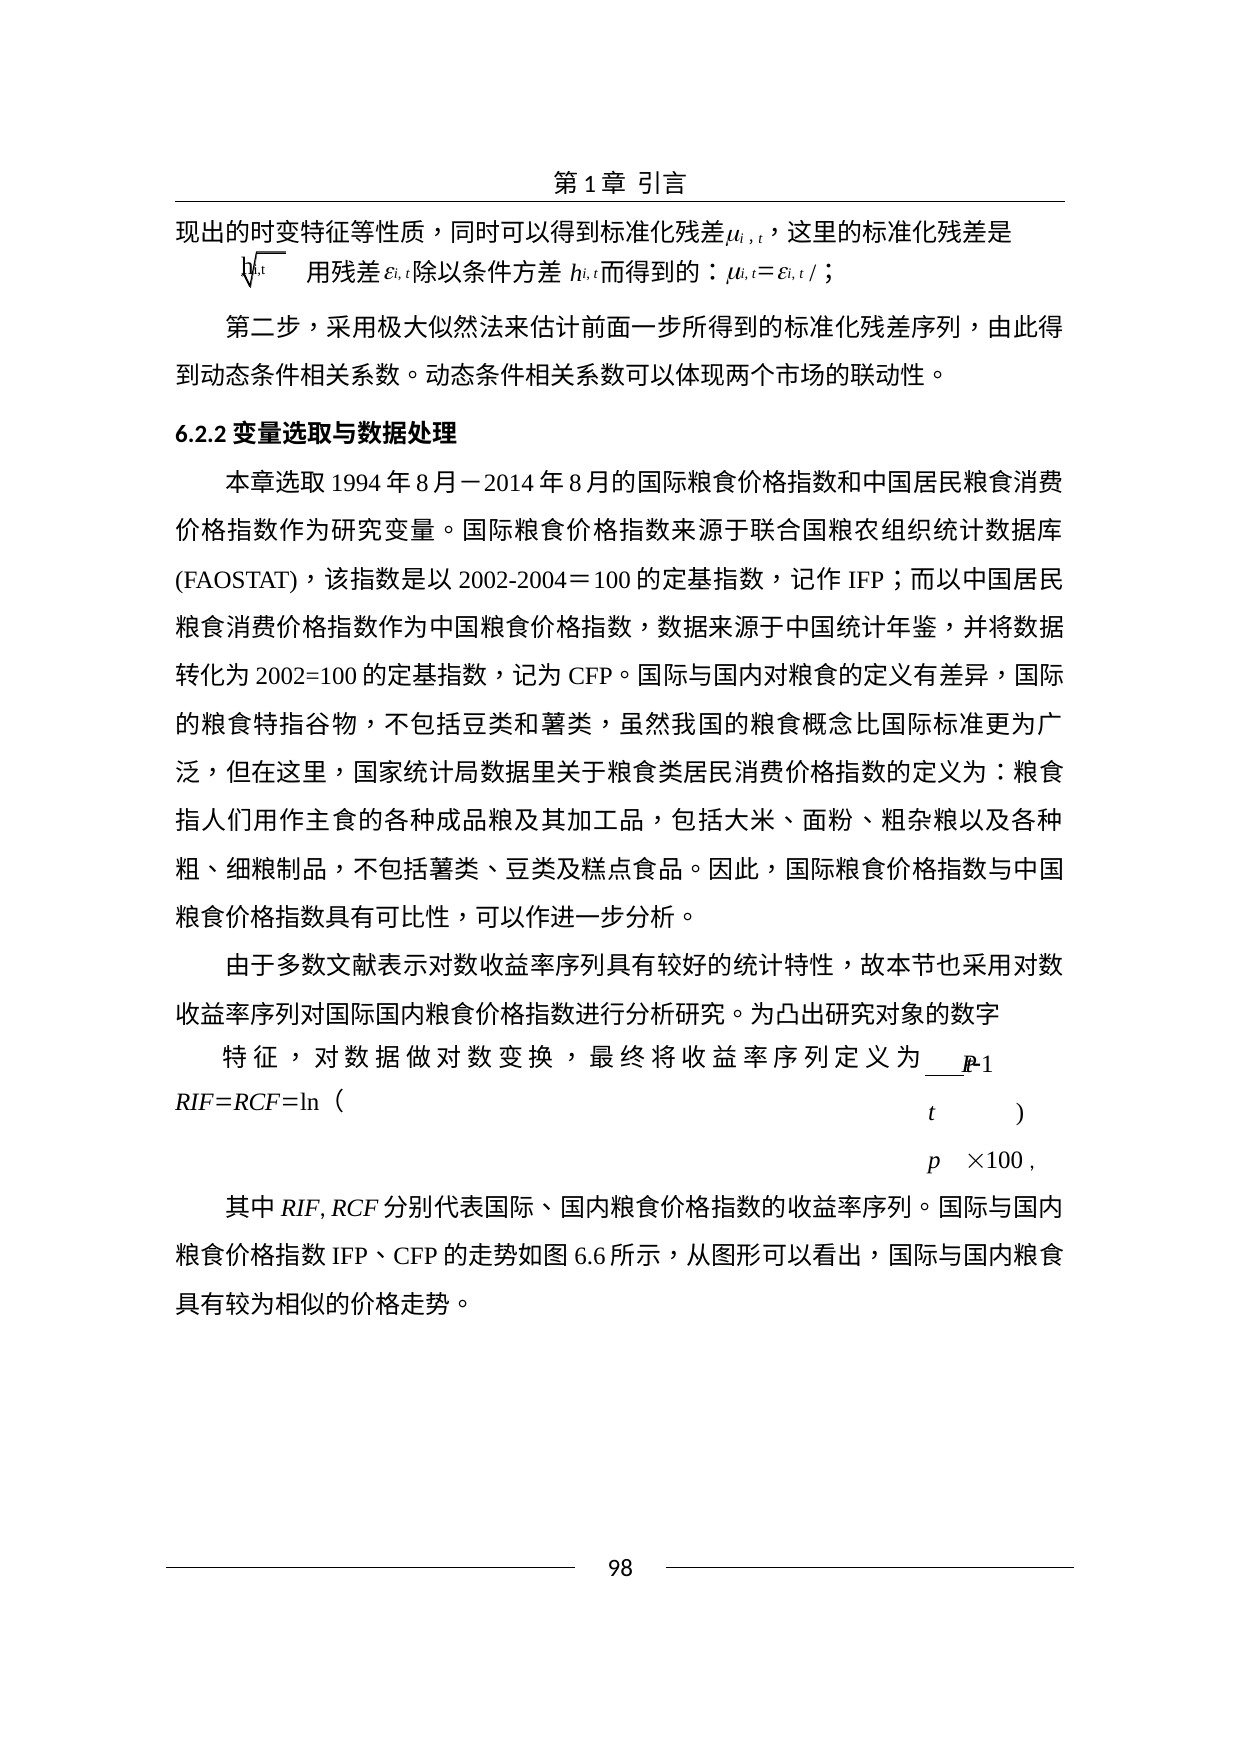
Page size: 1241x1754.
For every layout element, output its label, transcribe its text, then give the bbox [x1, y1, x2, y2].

text Pt pt1 [966, 1029, 1065, 1078]
text 用残差i, t除以条件方差hi, t而得到的：i, ti, t /； [175, 251, 1065, 294]
text 由于多数文献表示对数收益率序列具有较好的统计特性，故本节也采用对数收益率序列对国际国内粮食价格指数进行分析研究。为凸出研究对象的数字 [175, 933, 1065, 1029]
text 特征，对数据做对数变换，最终将收益率序列定义为RIFRCFln（ [175, 1029, 924, 1117]
text 其中RIF, RCF分别代表国际、国内粮食价格指数的收益率序列。国际与国内粮食价格指数IFP、CFP的走势如图6.6所示，从图形可以看出，国际与国内粮食具有较为相似的价格走势。 [175, 1174, 1065, 1319]
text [175, 202, 1065, 251]
text 本章选取1994年8月－2014年8月的国际粮食价格指数和中国居民粮食消费价格指数作为研究变量。国际粮食价格指数来源于联合国粮农组织统计数据库(FAOSTAT)，该指数是以2002-2004＝100的定基指数，记作IFP；而以中国居民粮食消费价格指数作为中国粮食价格指数，数据来源于中国统计年鉴，并将数据转化为2002=100的定基指数，记为CFP。国际与国内对粮食的定义有差异，国际的粮食特指谷物，不包括豆类和薯类，虽然我国的粮食概念比国际标准更为广泛，但在这里，国家统计局数据里关于粮食类居民消费价格指数的定义为：粮食指人们用作主食的各种成品粮及其加工品，包括大米、面粉、粗杂粮以及各种粗、细粮制品，不包括薯类、豆类及糕点食品。因此，国际粮食价格指数与中国粮食价格指数具有可比性，可以作进一步分析。 [175, 449, 1065, 933]
text Pt pt1 [928, 1029, 962, 1174]
text 第二步，采用极大似然法来估计前面一步所得到的标准化残差序列，由此得到动态条件相关系数。动态条件相关系数可以体现两个市场的联动性。 [175, 294, 1065, 391]
subtitle 6.2.2 变量选取与数据处理 [175, 415, 1065, 449]
text )100 , [966, 1078, 1065, 1174]
